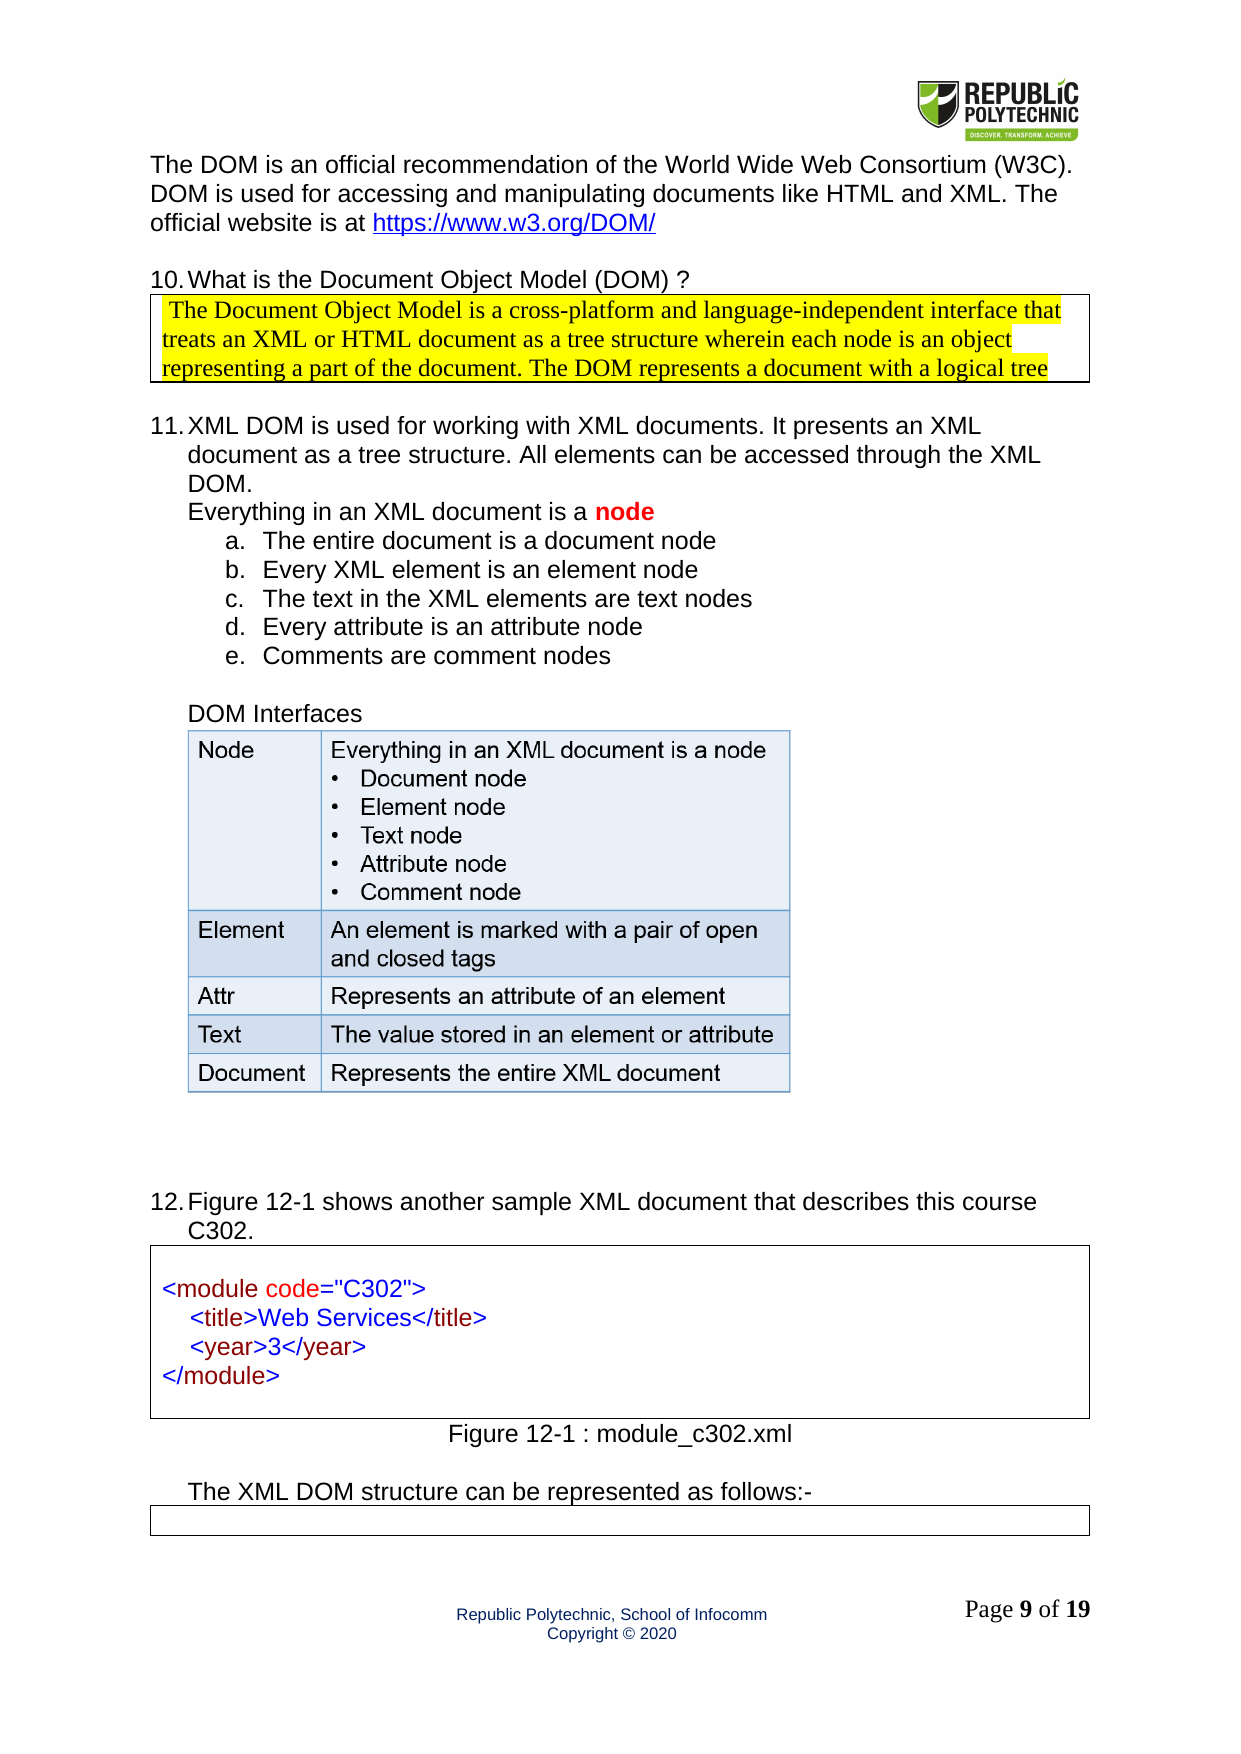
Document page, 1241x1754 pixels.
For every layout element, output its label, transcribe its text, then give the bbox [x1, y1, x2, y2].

text Everything in an XML document is a node [187, 497, 1090, 526]
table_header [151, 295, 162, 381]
table_header [151, 1506, 1089, 1535]
text DOM Interfaces [150, 699, 1090, 727]
list The entire document is a document node [225, 526, 1090, 555]
text The DOM is an official recommendation of the World Wide Web Consortium (W3C). DOM is used for accessing and manipulating documents like HTML and XML. The official website is at https://www.w3.org/DOM/ [150, 150, 1090, 237]
table_header <module code="C302"> <title>Web Services</title> <year>3</year> </module> [151, 1246, 1089, 1418]
text Figure 12-1 : module_c302.xml [150, 1419, 1090, 1448]
picture [187, 727, 791, 1101]
list What is the Document Object Model (DOM) ? [150, 265, 1090, 294]
list Comments are comment nodes [225, 641, 1090, 670]
list Every attribute is an attribute node [225, 612, 1090, 641]
list Every XML element is an element node [225, 555, 1090, 584]
list The XML DOM structure can be represented as follows:- [187, 1477, 1090, 1505]
list Figure 12-1 shows another sample XML document that describes this course C302. [150, 1187, 1090, 1244]
list The text in the XML elements are text nodes [225, 584, 1090, 612]
list XML DOM is used for working with XML documents. It presents an XML document as a tree structure. All elements can be accessed through the XML DOM. [150, 411, 1090, 497]
picture [909, 73, 1091, 151]
